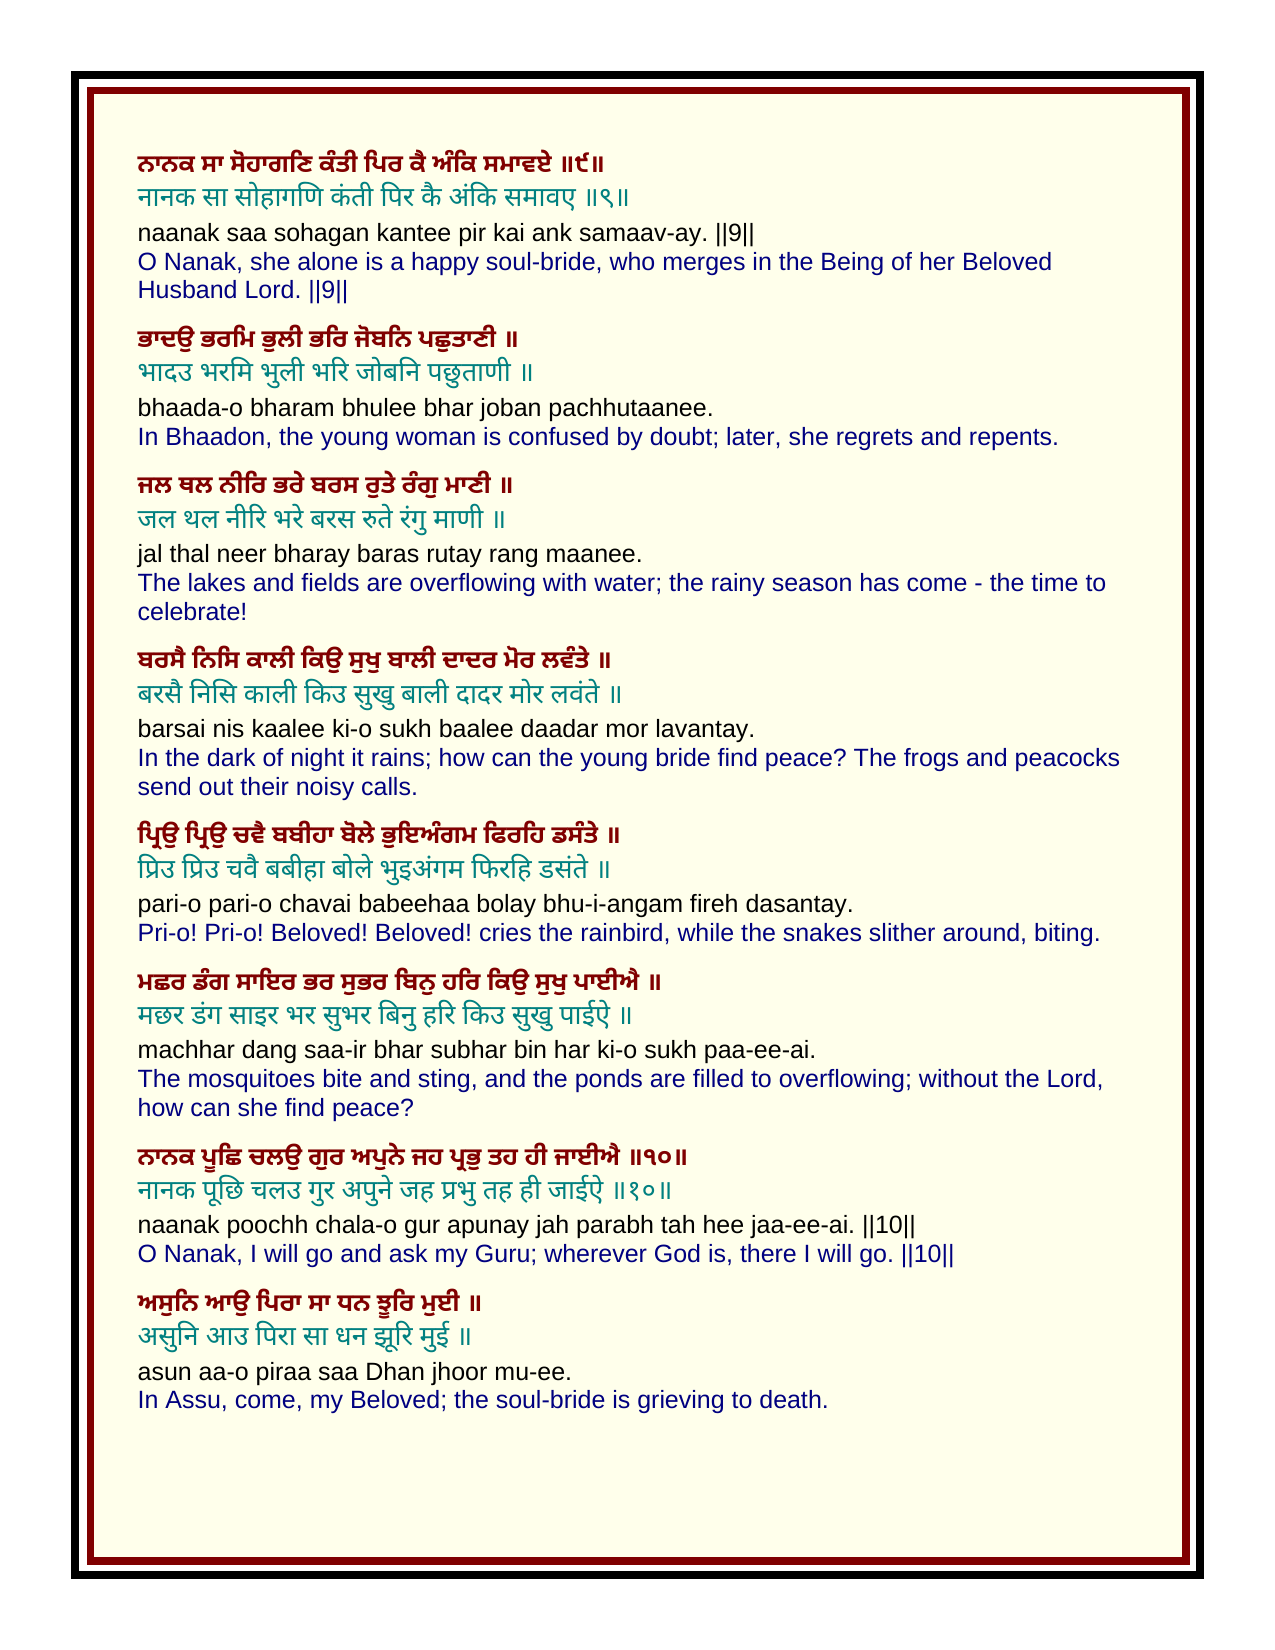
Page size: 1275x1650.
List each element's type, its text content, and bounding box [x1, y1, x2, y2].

text नानक पूछि चलउ गुर अपुने जह प्रभु तह ही जाईऐ ॥१०॥ [137, 1175, 1138, 1210]
text प्रिउ प्रिउ चवै बबीहा बोले भुइअंगम फिरहि डसंते ॥ [137, 854, 1138, 889]
text In the dark of night it rains; how can the young bride find peace? The frogs and peacocks send out their noisy calls. [137, 743, 1138, 800]
text ਜਲ ਥਲ ਨੀਰਿ ਭਰੇ ਬਰਸ ਰੁਤੇ ਰੰਗੁ ਮਾਣੀ ॥ [137, 471, 1138, 504]
text Pri-o! Pri-o! Beloved! Beloved! cries the rainbird, while the snakes slither around, biting. [137, 918, 1138, 947]
text The lakes and fields are overflowing with water; the rainy season has come - the time to celebrate! [137, 568, 1138, 625]
text The mosquitoes bite and sting, and the ponds are filled to overflowing; without the Lord, how can she find peace? [137, 1064, 1138, 1122]
text ਬਰਸੈ ਨਿਸਿ ਕਾਲੀ ਕਿਉ ਸੁਖੁ ਬਾਲੀ ਦਾਦਰ ਮੋਰ ਲਵੰਤੇ ॥ [137, 646, 1138, 679]
text भादउ भरमि भुली भरि जोबनि पछुताणी ॥ [137, 358, 1138, 393]
text ਪ੍ਰਿਉ ਪ੍ਰਿਉ ਚਵੈ ਬਬੀਹਾ ਬੋਲੇ ਭੁਇਅੰਗਮ ਫਿਰਹਿ ਡਸੰਤੇ ॥ [137, 821, 1138, 854]
text jal thal neer bharay baras rutay rang maanee. [137, 539, 1138, 568]
text ਨਾਨਕ ਪੂਛਿ ਚਲਉ ਗੁਰ ਅਪੁਨੇ ਜਹ ਪ੍ਰਭੁ ਤਹ ਹੀ ਜਾਈਐ ॥੧੦॥ [137, 1142, 1138, 1175]
text ਮਛਰ ਡੰਗ ਸਾਇਰ ਭਰ ਸੁਭਰ ਬਿਨੁ ਹਰਿ ਕਿਉ ਸੁਖੁ ਪਾਈਐ ॥ [137, 967, 1138, 1000]
text machhar dang saa-ir bhar subhar bin har ki-o sukh paa-ee-ai. [137, 1035, 1138, 1064]
text asun aa-o piraa saa Dhan jhoor mu-ee. [137, 1357, 1138, 1385]
text ਨਾਨਕ ਸਾ ਸੋਹਾਗਣਿ ਕੰਤੀ ਪਿਰ ਕੈ ਅੰਕਿ ਸਮਾਵਏ ॥੯॥ [137, 150, 1138, 183]
text नानक सा सोहागणि कंती पिर कै अंकि समावए ॥९॥ [137, 183, 1138, 218]
text जल थल नीरि भरे बरस रुते रंगु माणी ॥ [137, 504, 1138, 539]
text मछर डंग साइर भर सुभर बिनु हरि किउ सुखु पाईऐ ॥ [137, 1000, 1138, 1035]
text बरसै निसि काली किउ सुखु बाली दादर मोर लवंते ॥ [137, 679, 1138, 714]
text असुनि आउ पिरा सा धन झूरि मुई ॥ [137, 1321, 1138, 1357]
text ਭਾਦਉ ਭਰਮਿ ਭੁਲੀ ਭਰਿ ਜੋਬਨਿ ਪਛੁਤਾਣੀ ॥ [137, 325, 1138, 358]
text naanak saa sohagan kantee pir kai ank samaav-ay. ||9|| [137, 218, 1138, 247]
text ਅਸੁਨਿ ਆਉ ਪਿਰਾ ਸਾ ਧਨ ਝੂਰਿ ਮੁਈ ॥ [137, 1289, 1138, 1321]
text In Bhaadon, the young woman is confused by doubt; later, she regrets and repents. [137, 422, 1138, 450]
text O Nanak, she alone is a happy soul-bride, who merges in the Being of her Beloved Husband Lord. ||9|| [137, 247, 1138, 304]
text pari-o pari-o chavai babeehaa bolay bhu-i-angam fireh dasantay. [137, 889, 1138, 918]
text O Nanak, I will go and ask my Guru; wherever God is, there I will go. ||10|| [137, 1239, 1138, 1268]
text naanak poochh chala-o gur apunay jah parabh tah hee jaa-ee-ai. ||10|| [137, 1210, 1138, 1239]
text barsai nis kaalee ki-o sukh baalee daadar mor lavantay. [137, 714, 1138, 743]
text In Assu, come, my Beloved; the soul-bride is grieving to death. [137, 1385, 1138, 1414]
text bhaada-o bharam bhulee bhar joban pachhutaanee. [137, 393, 1138, 422]
